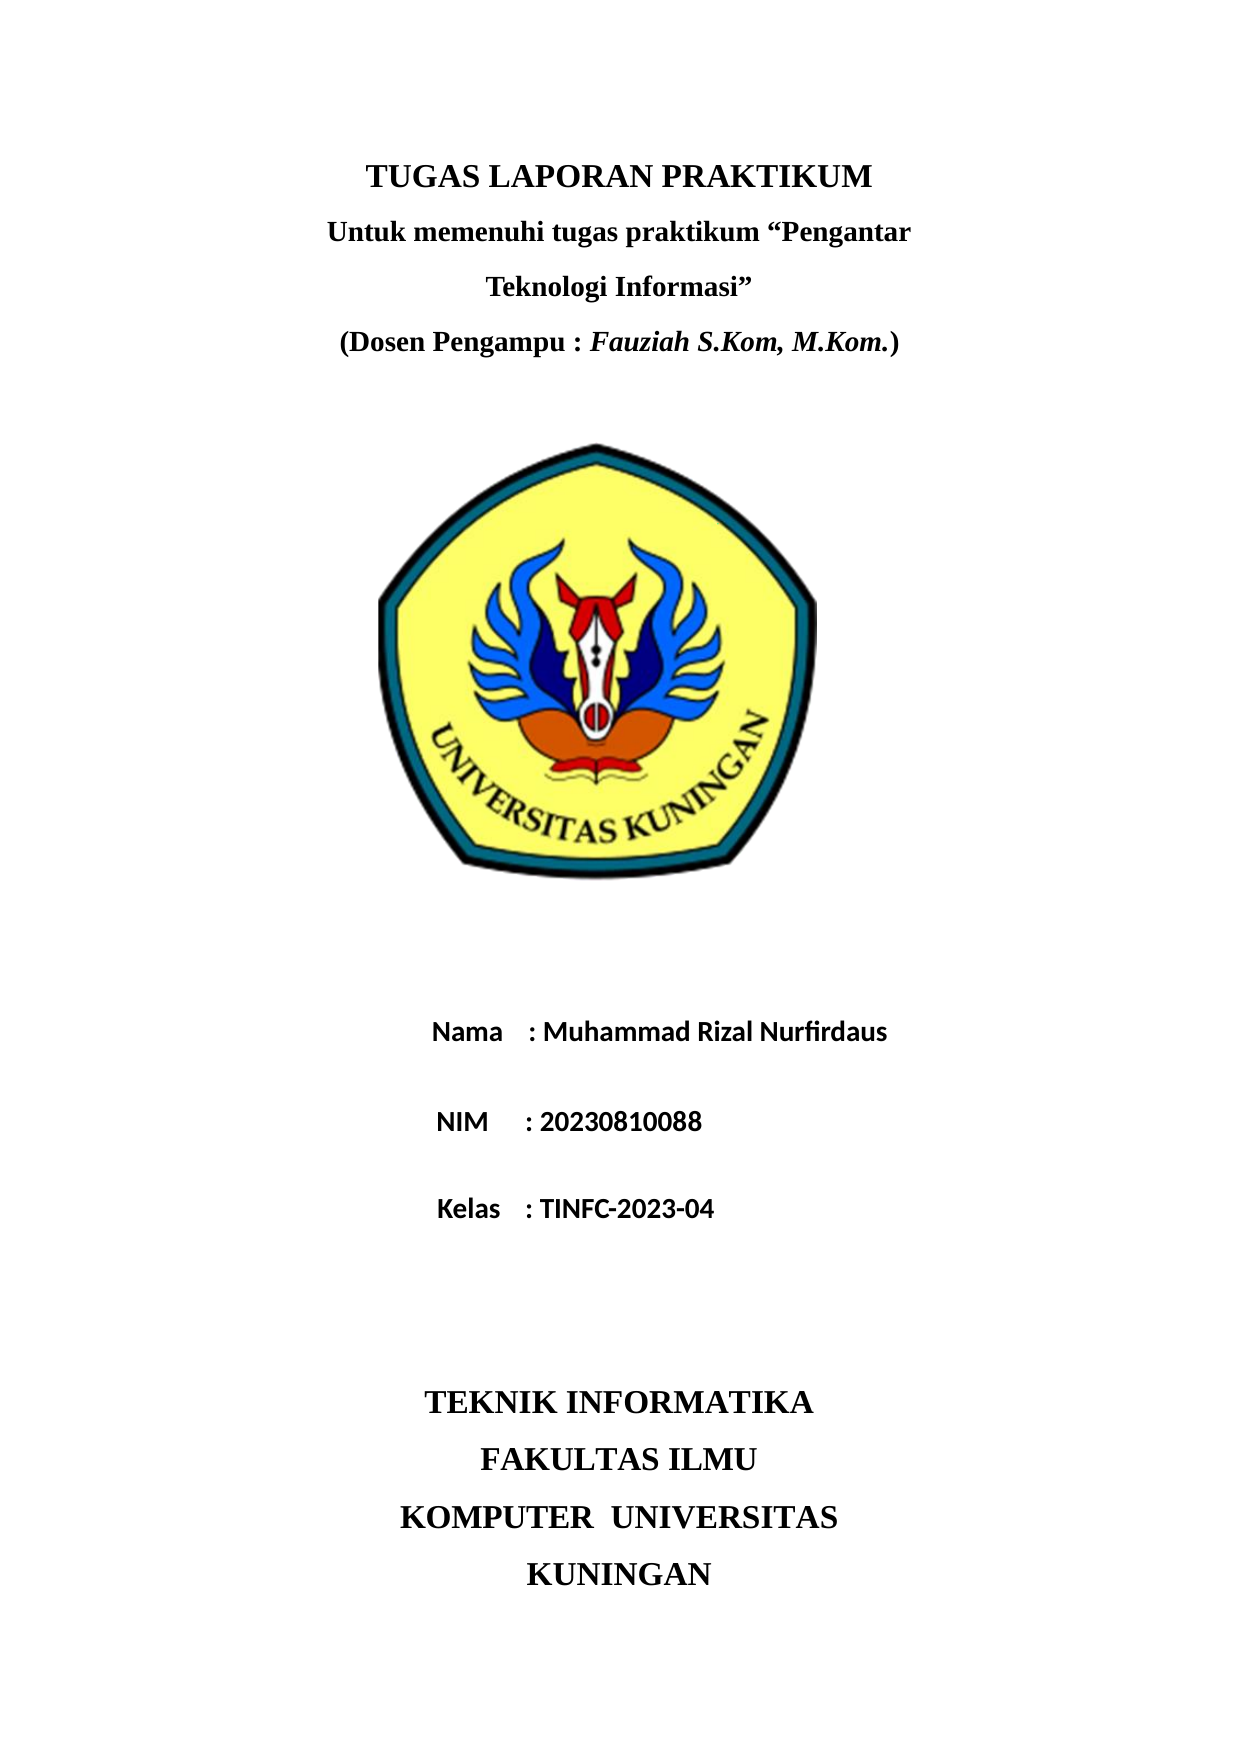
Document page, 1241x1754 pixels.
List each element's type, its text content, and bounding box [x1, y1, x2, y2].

picture [378, 442, 817, 881]
text Teknologi Informasi” [243, 269, 995, 303]
text Kelas : TINFC-2023-04 [206, 1191, 996, 1225]
text Nama : Muhammad Rizal Nurfirdaus [422, 1013, 891, 1049]
text (Dosen Pengampu : Fauziah S.Kom, M.Kom.) [243, 324, 996, 358]
text NIM : 20230810088 [150, 1103, 774, 1139]
text Untuk memenuhi tugas praktikum “Pengantar [243, 214, 995, 247]
subtitle FAKULTAS ILMU KOMPUTER UNIVERSITAS KUNINGAN [392, 1440, 846, 1593]
subtitle TUGAS LAPORAN PRAKTIKUM [243, 156, 996, 195]
subtitle TEKNIK INFORMATIKA [392, 1382, 846, 1421]
